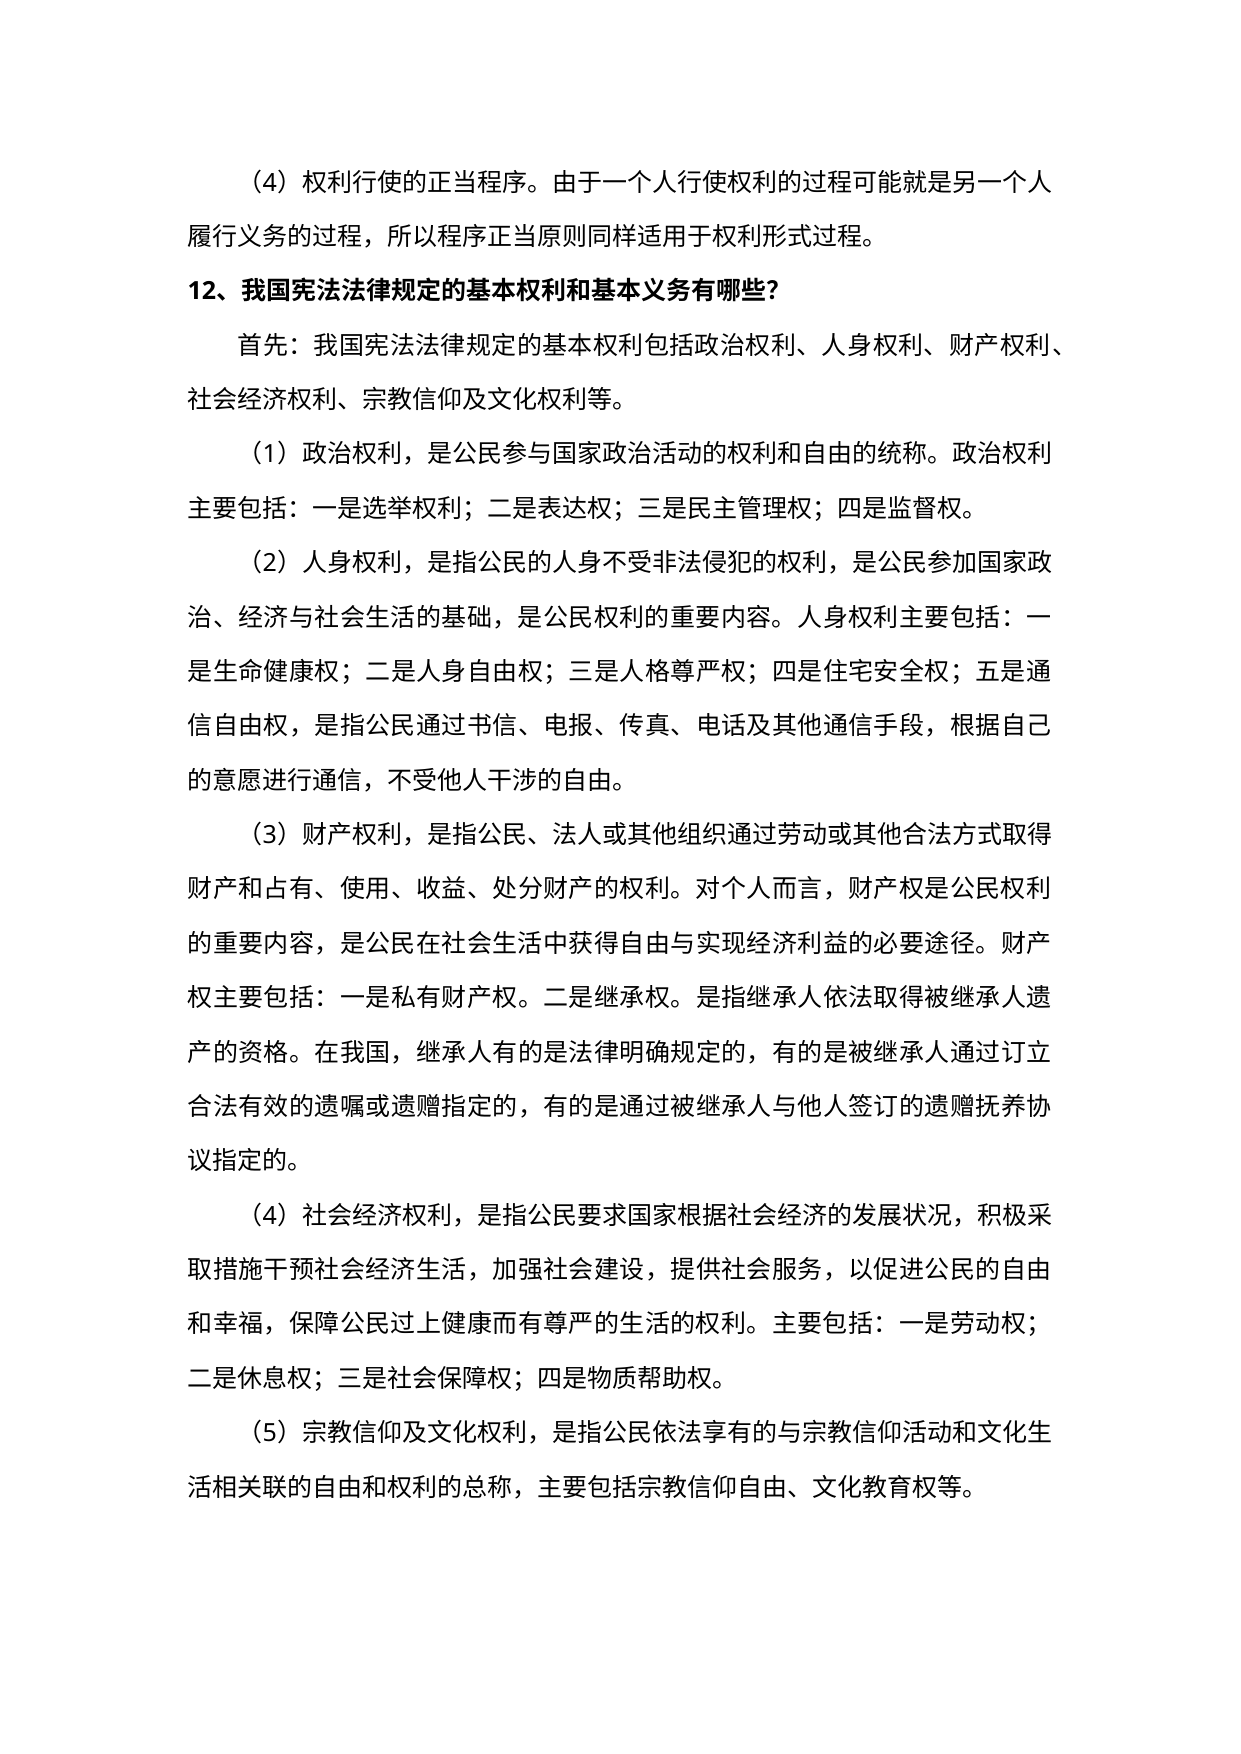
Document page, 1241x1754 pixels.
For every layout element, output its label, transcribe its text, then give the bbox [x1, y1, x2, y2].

text 首先：我国宪法法律规定的基本权利包括政治权利、人身权利、财产权利、社会经济权利、宗教信仰及文化权利等。 [187, 325, 1053, 416]
text （5）宗教信仰及文化权利，是指公民依法享有的与宗教信仰活动和文化生活相关联的自由和权利的总称，主要包括宗教信仰自由、文化教育权等。 [187, 1413, 1053, 1503]
text （1）政治权利，是公民参与国家政治活动的权利和自由的统称。政治权利主要包括：一是选举权利；二是表达权；三是民主管理权；四是监督权。 [187, 434, 1053, 524]
text （4）权利行使的正当程序。由于一个人行使权利的过程可能就是另一个人履行义务的过程，所以程序正当原则同样适用于权利形式过程。 [187, 162, 1053, 253]
text （3）财产权利，是指公民、法人或其他组织通过劳动或其他合法方式取得财产和占有、使用、收益、处分财产的权利。对个人而言，财产权是公民权利的重要内容，是公民在社会生活中获得自由与实现经济利益的必要途径。财产权主要包括：一是私有财产权。二是继承权。是指继承人依法取得被继承人遗产的资格。在我国，继承人有的是法律明确规定的，有的是被继承人通过订立合法有效的遗嘱或遗赠指定的，有的是通过被继承人与他人签订的遗赠抚养协议指定的。 [187, 814, 1053, 1177]
text 12、我国宪法法律规定的基本权利和基本义务有哪些？ [187, 271, 1053, 307]
text （2）人身权利，是指公民的人身不受非法侵犯的权利，是公民参加国家政治、经济与社会生活的基础，是公民权利的重要内容。人身权利主要包括：一是生命健康权；二是人身自由权；三是人格尊严权；四是住宅安全权；五是通信自由权，是指公民通过书信、电报、传真、电话及其他通信手段，根据自己的意愿进行通信，不受他人干涉的自由。 [187, 543, 1053, 796]
text （4）社会经济权利，是指公民要求国家根据社会经济的发展状况，积极采取措施干预社会经济生活，加强社会建设，提供社会服务，以促进公民的自由和幸福，保障公民过上健康而有尊严的生活的权利。主要包括：一是劳动权；二是休息权；三是社会保障权；四是物质帮助权。 [187, 1195, 1053, 1394]
